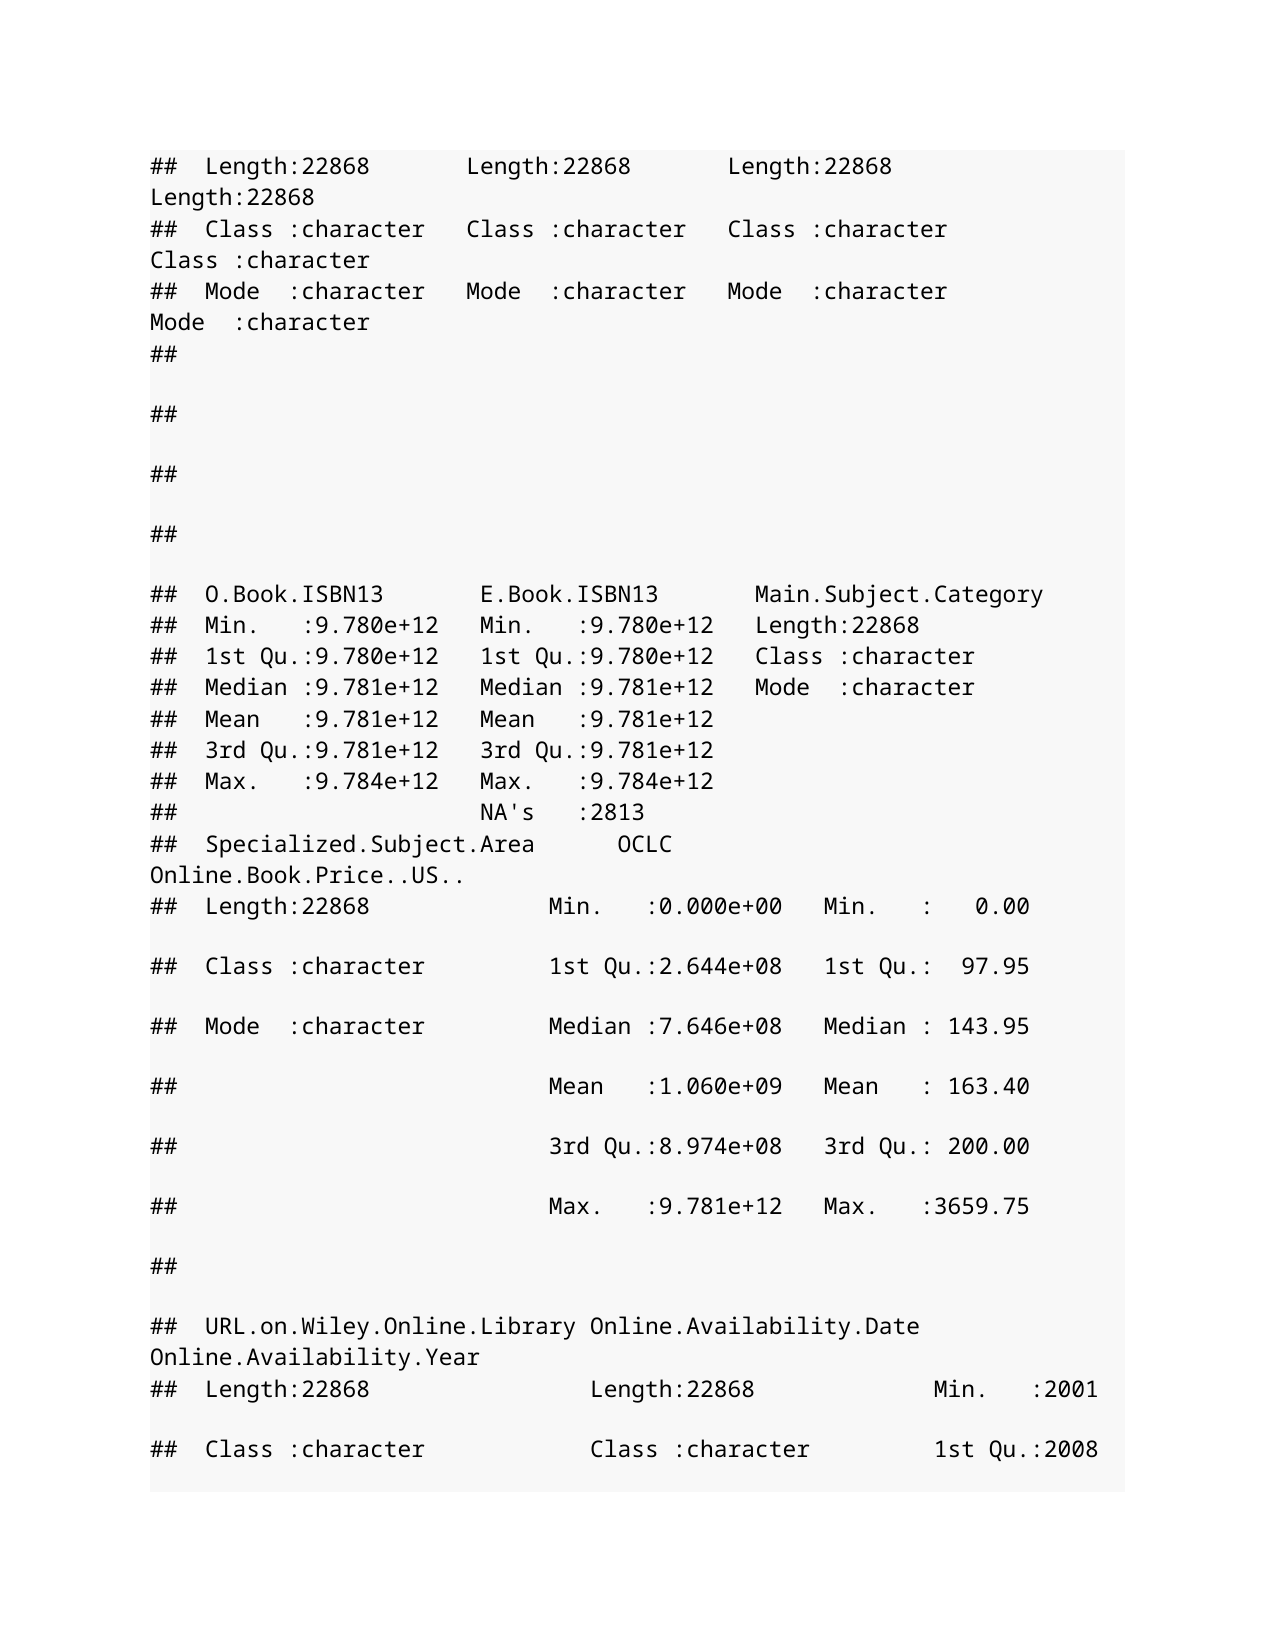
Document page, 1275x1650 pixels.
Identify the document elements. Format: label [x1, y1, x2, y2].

text [150, 150, 1125, 1492]
